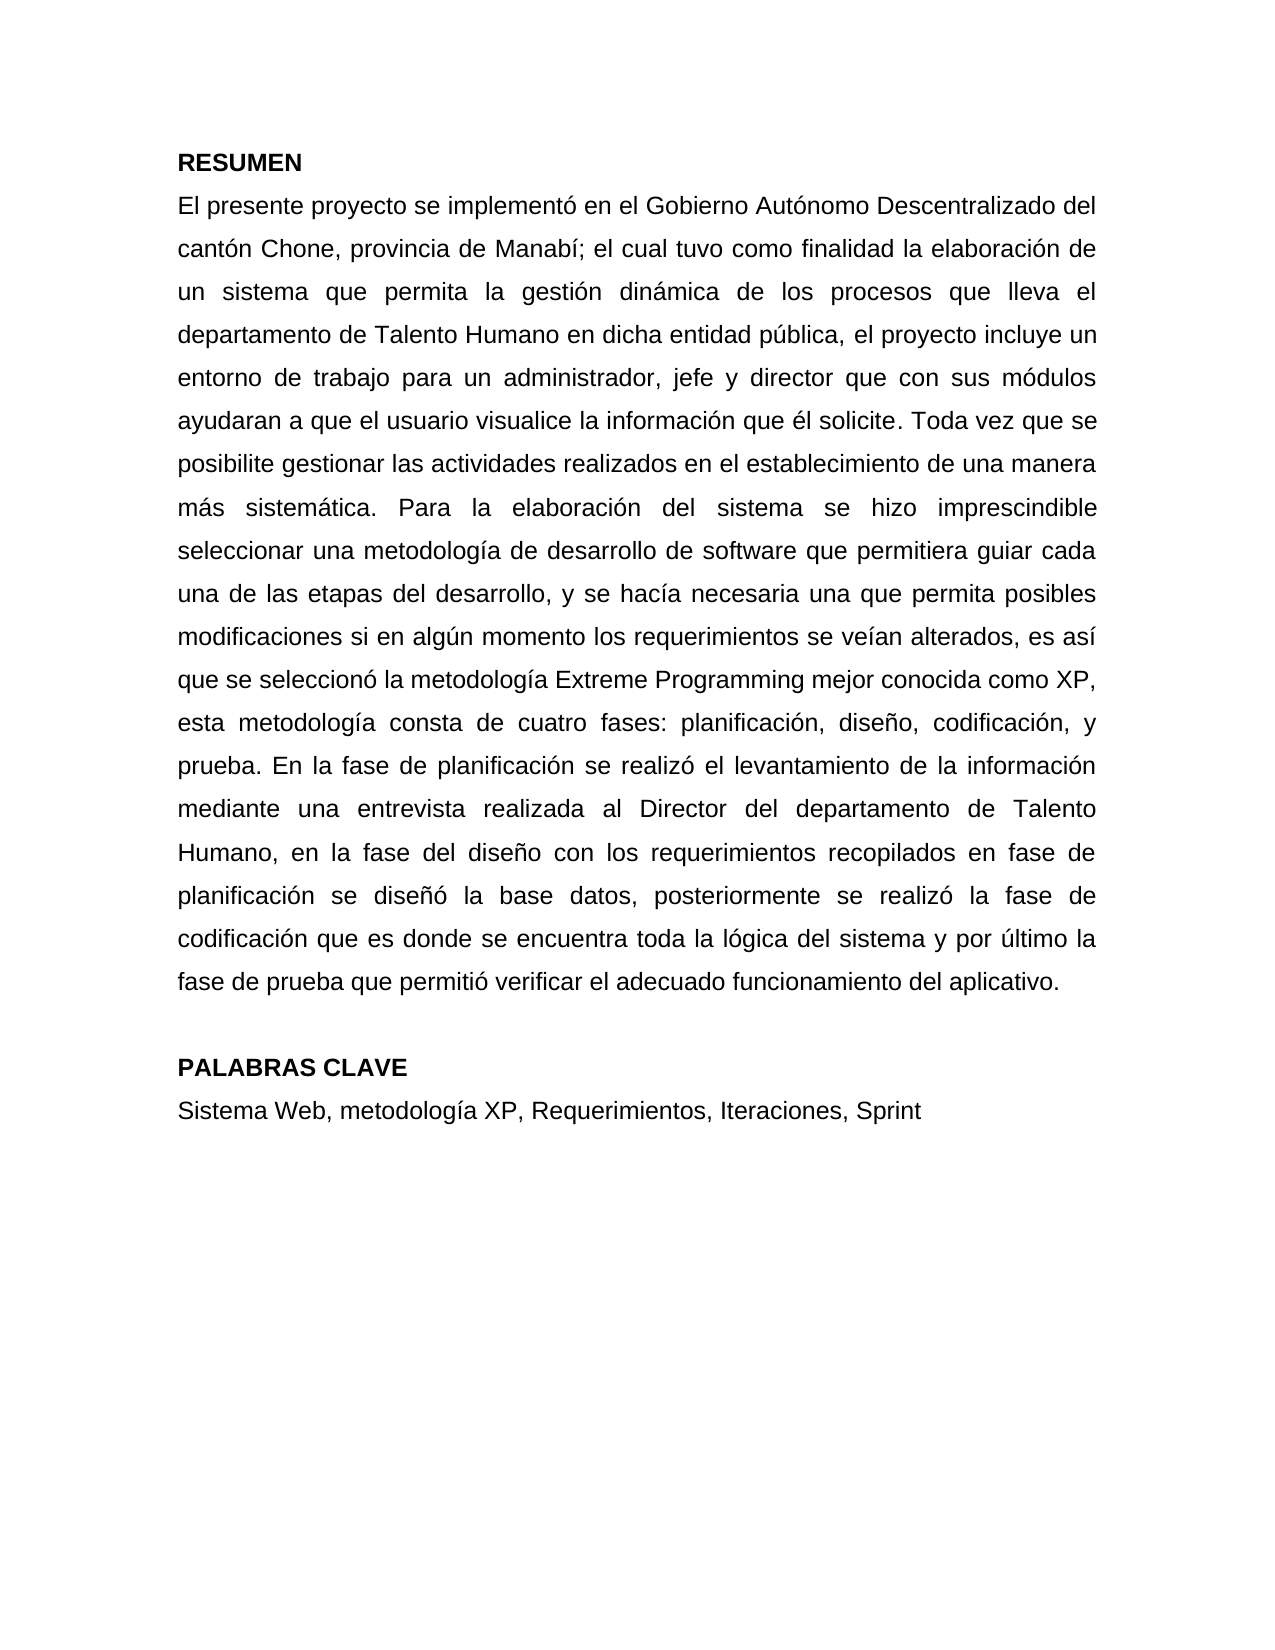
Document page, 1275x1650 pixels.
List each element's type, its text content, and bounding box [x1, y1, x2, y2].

text RESUMEN [177, 148, 1098, 176]
text El presente proyecto se implementó en el Gobierno Autónomo Descentralizado del cantón Chone, provincia de Manabí; el cual tuvo como finalidad la elaboración de un sistema que permita la gestión dinámica de los procesos que lleva el departamento de Talento Humano en dicha entidad pública, el proyecto incluye un entorno de trabajo para un administrador, jefe y director que con sus módulos ayudaran a que el usuario visualice la información que él solicite. Toda vez que se posibilite gestionar las actividades realizados en el establecimiento de una manera más sistemática. Para la elaboración del sistema se hizo imprescindible seleccionar una metodología de desarrollo de software que permitiera guiar cada una de las etapas del desarrollo, y se hacía necesaria una que permita posibles modificaciones si en algún momento los requerimientos se veían alterados, es así que se seleccionó la metodología Extreme Programming mejor conocida como XP, esta metodología consta de cuatro fases: planificación, diseño, codificación, y prueba. En la fase de planificación se realizó el levantamiento de la información mediante una entrevista realizada al Director del departamento de Talento Humano, en la fase del diseño con los requerimientos recopilados en fase de planificación se diseñó la base datos, posteriormente se realizó la fase de codificación que es donde se encuentra toda la lógica del sistema y por último la fase de prueba que permitió verificar el adecuado funcionamiento del aplicativo. [177, 191, 1098, 996]
text Sistema Web, metodología XP, Requerimientos, Iteraciones, Sprint [177, 1096, 1098, 1125]
text PALABRAS CLAVE [177, 1053, 1098, 1082]
